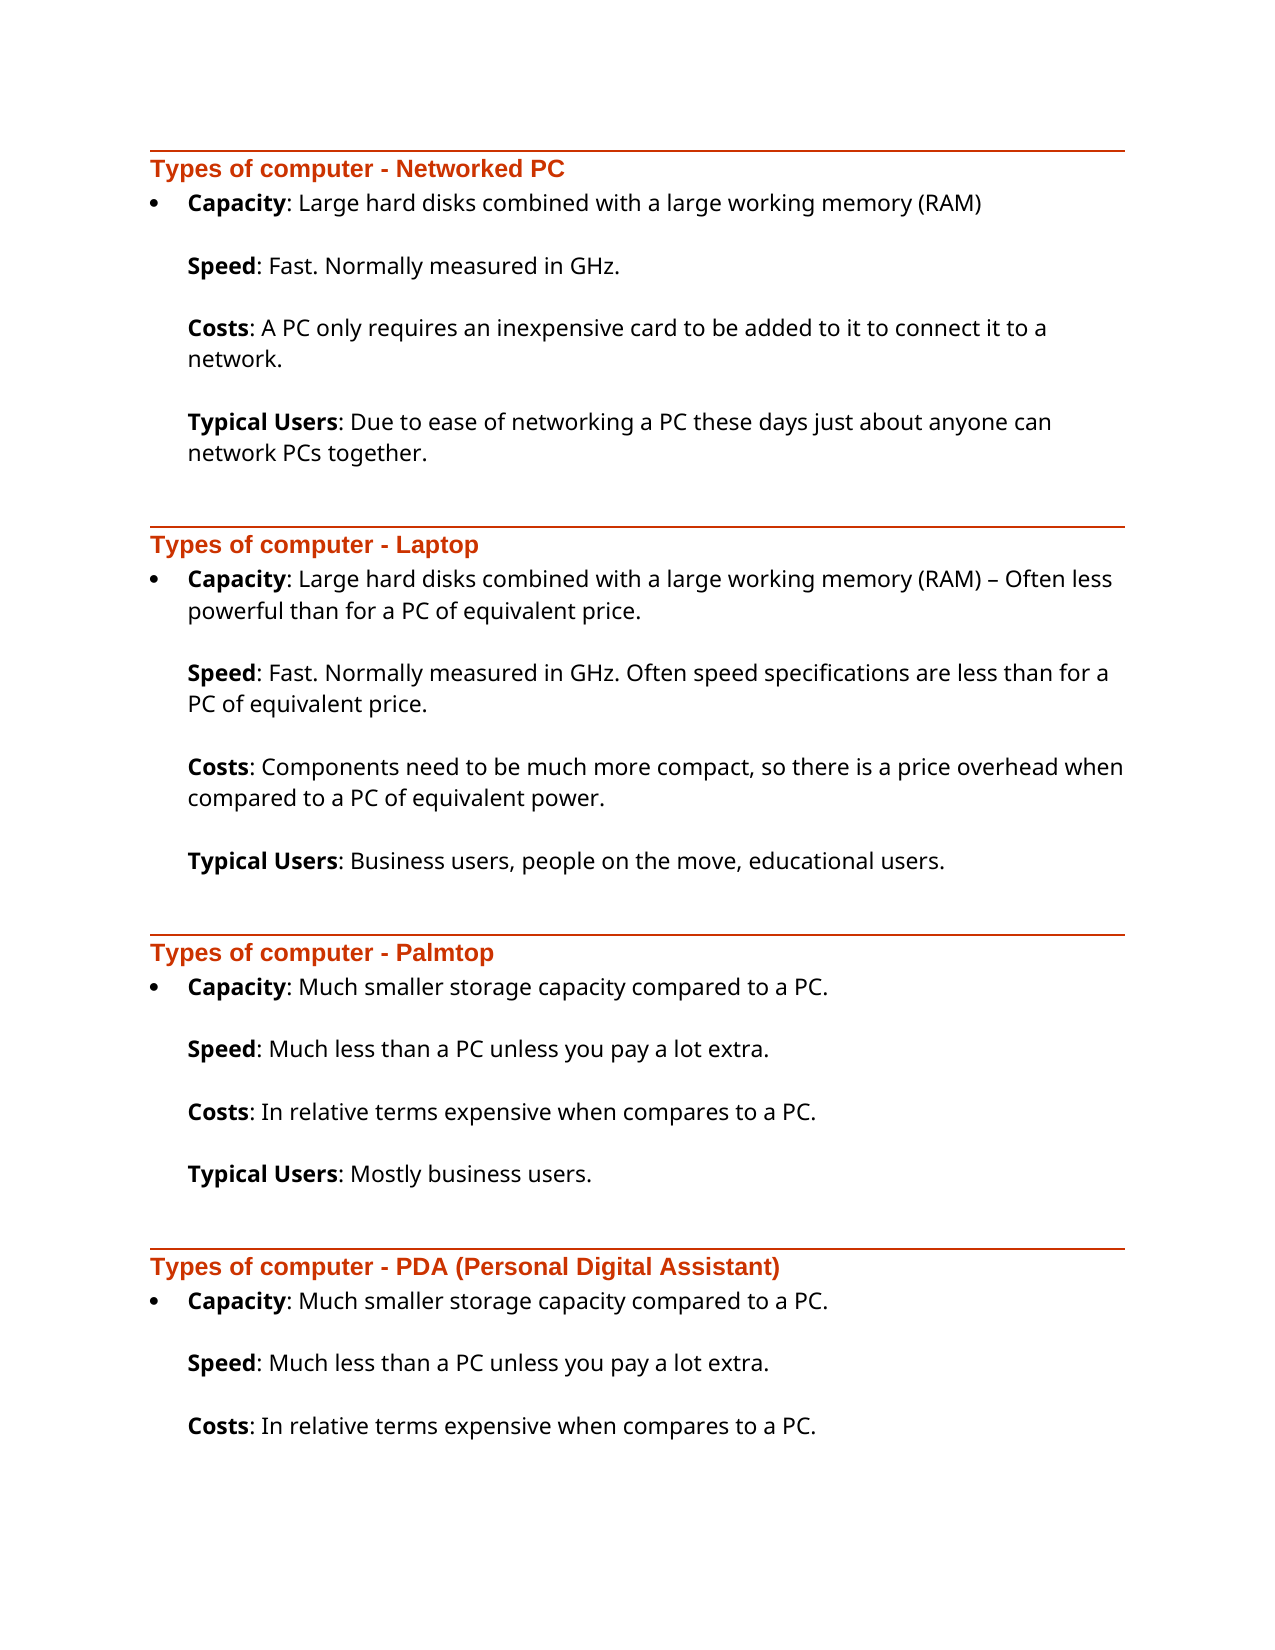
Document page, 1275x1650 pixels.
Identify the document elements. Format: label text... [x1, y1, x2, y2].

subtitle Types of computer - Palmtop [150, 936, 1125, 967]
subtitle Types of computer - Laptop [150, 528, 1125, 559]
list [150, 1284, 1125, 1441]
list Capacity: Large hard disks combined with a large working memory (RAM) – Often less powerful than for a PC of equivalent price. Speed: Fast. Normally measured in GHz. Often speed specifications are less than for a PC of equivalent price. Costs: Components need to be much more compact, so there is a price overhead when compared to a PC of equivalent power. Typical Users: Business users, people on the move, educational users. [150, 563, 1125, 876]
subtitle Types of computer - Networked PC [150, 152, 1125, 183]
subtitle Types of computer - PDA (Personal Digital Assistant) [150, 1250, 1125, 1280]
list Capacity: Large hard disks combined with a large working memory (RAM) Speed: Fast. Normally measured in GHz. Costs: A PC only requires an inexpensive card to be added to it to connect it to a network. Typical Users: Due to ease of networking a PC these days just about anyone can network PCs together. [150, 187, 1125, 468]
